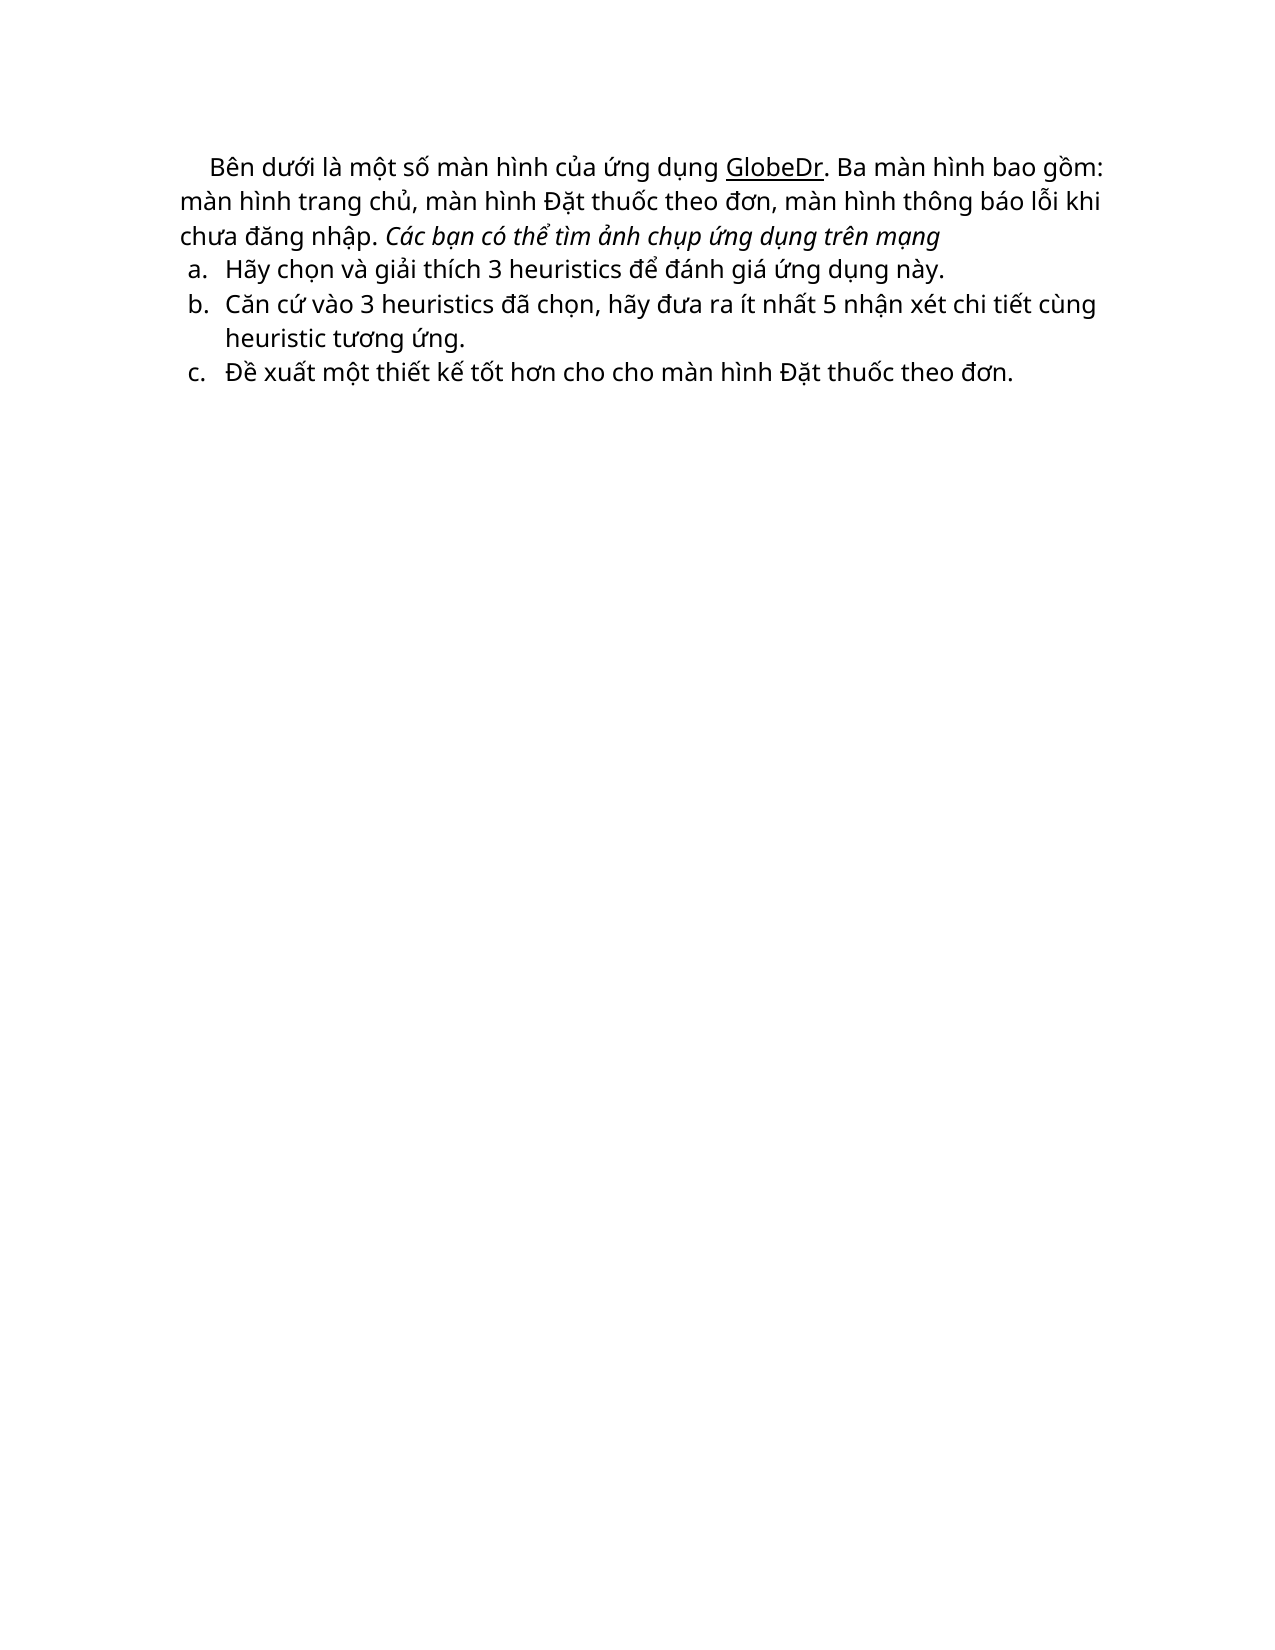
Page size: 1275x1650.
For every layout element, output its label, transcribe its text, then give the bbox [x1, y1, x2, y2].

list Hãy chọn và giải thích 3 heuristics để đánh giá ứng dụng này. [187, 252, 1125, 286]
list Đề xuất một thiết kế tốt hơn cho cho màn hình Đặt thuốc theo đơn. [187, 354, 1125, 388]
list Căn cứ vào 3 heuristics đã chọn, hãy đưa ra ít nhất 5 nhận xét chi tiết cùng heuristic tương ứng. [187, 286, 1125, 354]
text Bên dưới là một số màn hình của ứng dụng GlobeDr. Ba màn hình bao gồm: màn hình trang chủ, màn hình Đặt thuốc theo đơn, màn hình thông báo lỗi khi chưa đăng nhập. Các bạn có thể tìm ảnh chụp ứng dụng trên mạng [179, 150, 1125, 252]
